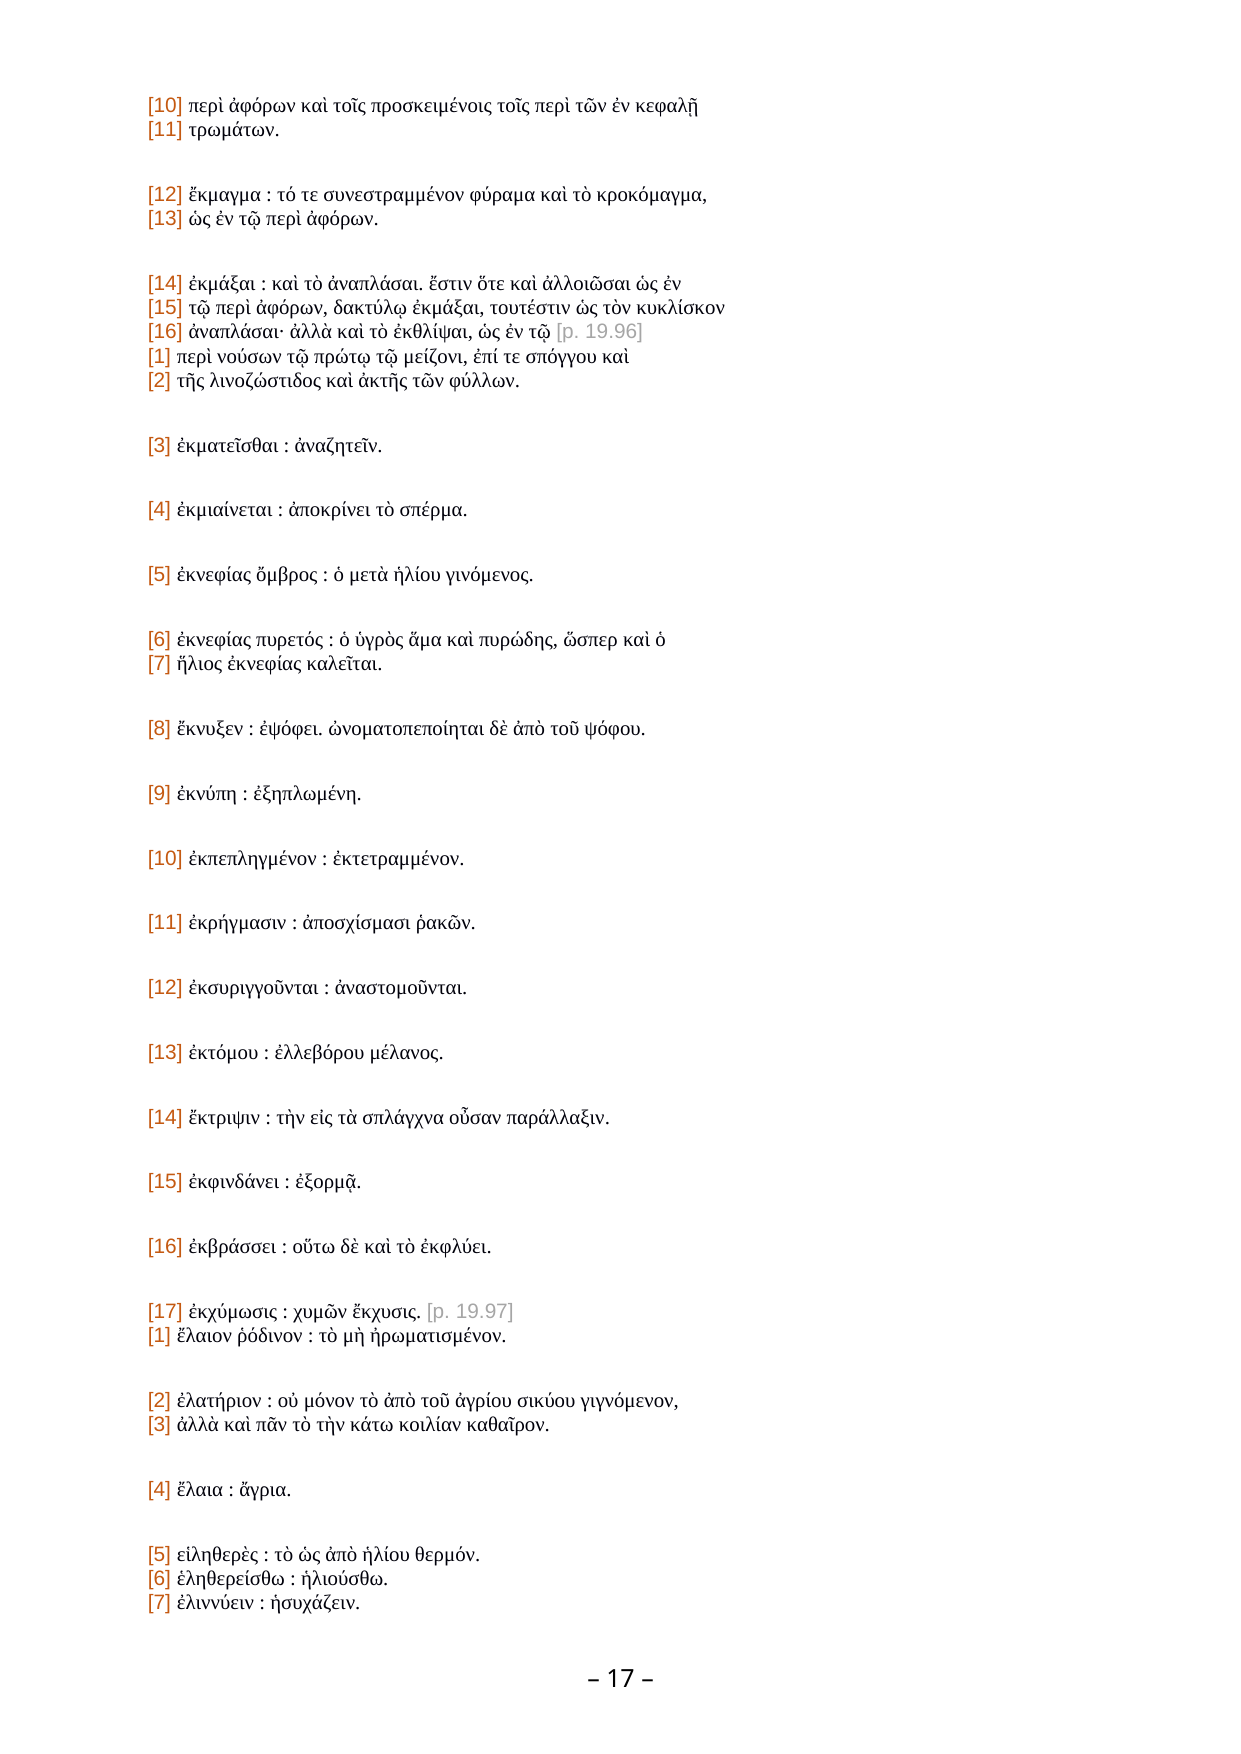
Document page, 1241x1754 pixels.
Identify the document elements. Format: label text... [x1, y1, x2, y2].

text [2] ἐλατήριον : οὐ μόνον τὸ ἀπὸ τοῦ ἀγρίου σικύου γιγνόμενον, [3] ἀλλὰ καὶ πᾶν τὸ τὴν κάτω κοιλίαν καθαῖρον. [148, 1364, 1092, 1436]
text [16] ἐκβράσσει : οὕτω δὲ καὶ τὸ ἐκφλύει. [148, 1210, 1092, 1258]
text [10] ἐκπεπληγμένον : ἐκτετραμμένον. [148, 821, 1092, 869]
text [6] ἐκνεφίας πυρετός : ὁ ὑγρὸς ἅμα καὶ πυρώδης, ὥσπερ καὶ ὁ [7] ἥλιος ἐκνεφίας καλεῖται. [148, 603, 1092, 675]
text [15] ἐκφινδάνει : ἐξορμᾷ. [148, 1145, 1092, 1193]
text [12] ἔκμαγμα : τό τε συνεστραμμένον φύραμα καὶ τὸ κροκόμαγμα, [13] ὡς ἐν τῷ περὶ ἀφόρων. [148, 158, 1092, 230]
text [11] ἐκρήγμασιν : ἀποσχίσμασι ῥακῶν. [148, 886, 1092, 934]
text [9] ἐκνύπη : ἐξηπλωμένη. [148, 757, 1092, 805]
text [9] ἐκλουέσθω: σημαίνει ποτὲ καὶ τὸ προσκλυζέσθω, ὡς ἐν τῷ [10] περὶ ἀφόρων καὶ τοῖς προσκειμένοις τοῖς περὶ τῶν ἐν κεφαλῇ [11] τρωμάτων. [148, 93, 1092, 141]
text [13] ἐκτόμου : ἐλλεβόρου μέλανος. [148, 1016, 1092, 1064]
text [17] ἐκχύμωσις : χυμῶν ἔκχυσις. [p. 19.97] [1] ἔλαιον ῥόδινον : τὸ μὴ ἠρωματισμένον. [148, 1275, 1092, 1347]
text [4] ἐκμιαίνεται : ἀποκρίνει τὸ σπέρμα. [148, 473, 1092, 521]
text [12] ἐκσυριγγοῦνται : ἀναστομοῦνται. [148, 951, 1092, 999]
text [14] ἐκμάξαι : καὶ τὸ ἀναπλάσαι. ἔστιν ὅτε καὶ ἀλλοιῶσαι ὡς ἐν [15] τῷ περὶ ἀφόρων, δακτύλῳ ἐκμάξαι, τουτέστιν ὡς τὸν κυκλίσκον [16] ἀναπλάσαι· ἀλλὰ καὶ τὸ ἐκθλίψαι, ὡς ἐν τῷ [p. 19.96] [1] περὶ νούσων τῷ πρώτῳ τῷ μείζονι, ἐπί τε σπόγγου καὶ [2] τῆς λινοζώστιδος καὶ ἀκτῆς τῶν φύλλων. [148, 247, 1092, 392]
text [5] ἐκνεφίας ὄμβρος : ὁ μετὰ ἡλίου γινόμενος. [148, 538, 1092, 586]
text [5] εἱληθερὲς : τὸ ὡς ἀπὸ ἡλίου θερμόν. [6] ἑληθερείσθω : ἡλιούσθω. [7] ἐλιννύειν : ἡσυχάζειν. [148, 1518, 1092, 1614]
text [14] ἔκτριψιν : τὴν εἰς τὰ σπλάγχνα οὖσαν παράλλαξιν. [148, 1081, 1092, 1129]
text [4] ἔλαια : ἄγρια. [148, 1453, 1092, 1501]
text [8] ἔκνυξεν : ἐψόφει. ὠνοματοπεποίηται δὲ ἀπὸ τοῦ ψόφου. [148, 692, 1092, 740]
text [3] ἐκματεῖσθαι : ἀναζητεῖν. [148, 408, 1092, 457]
